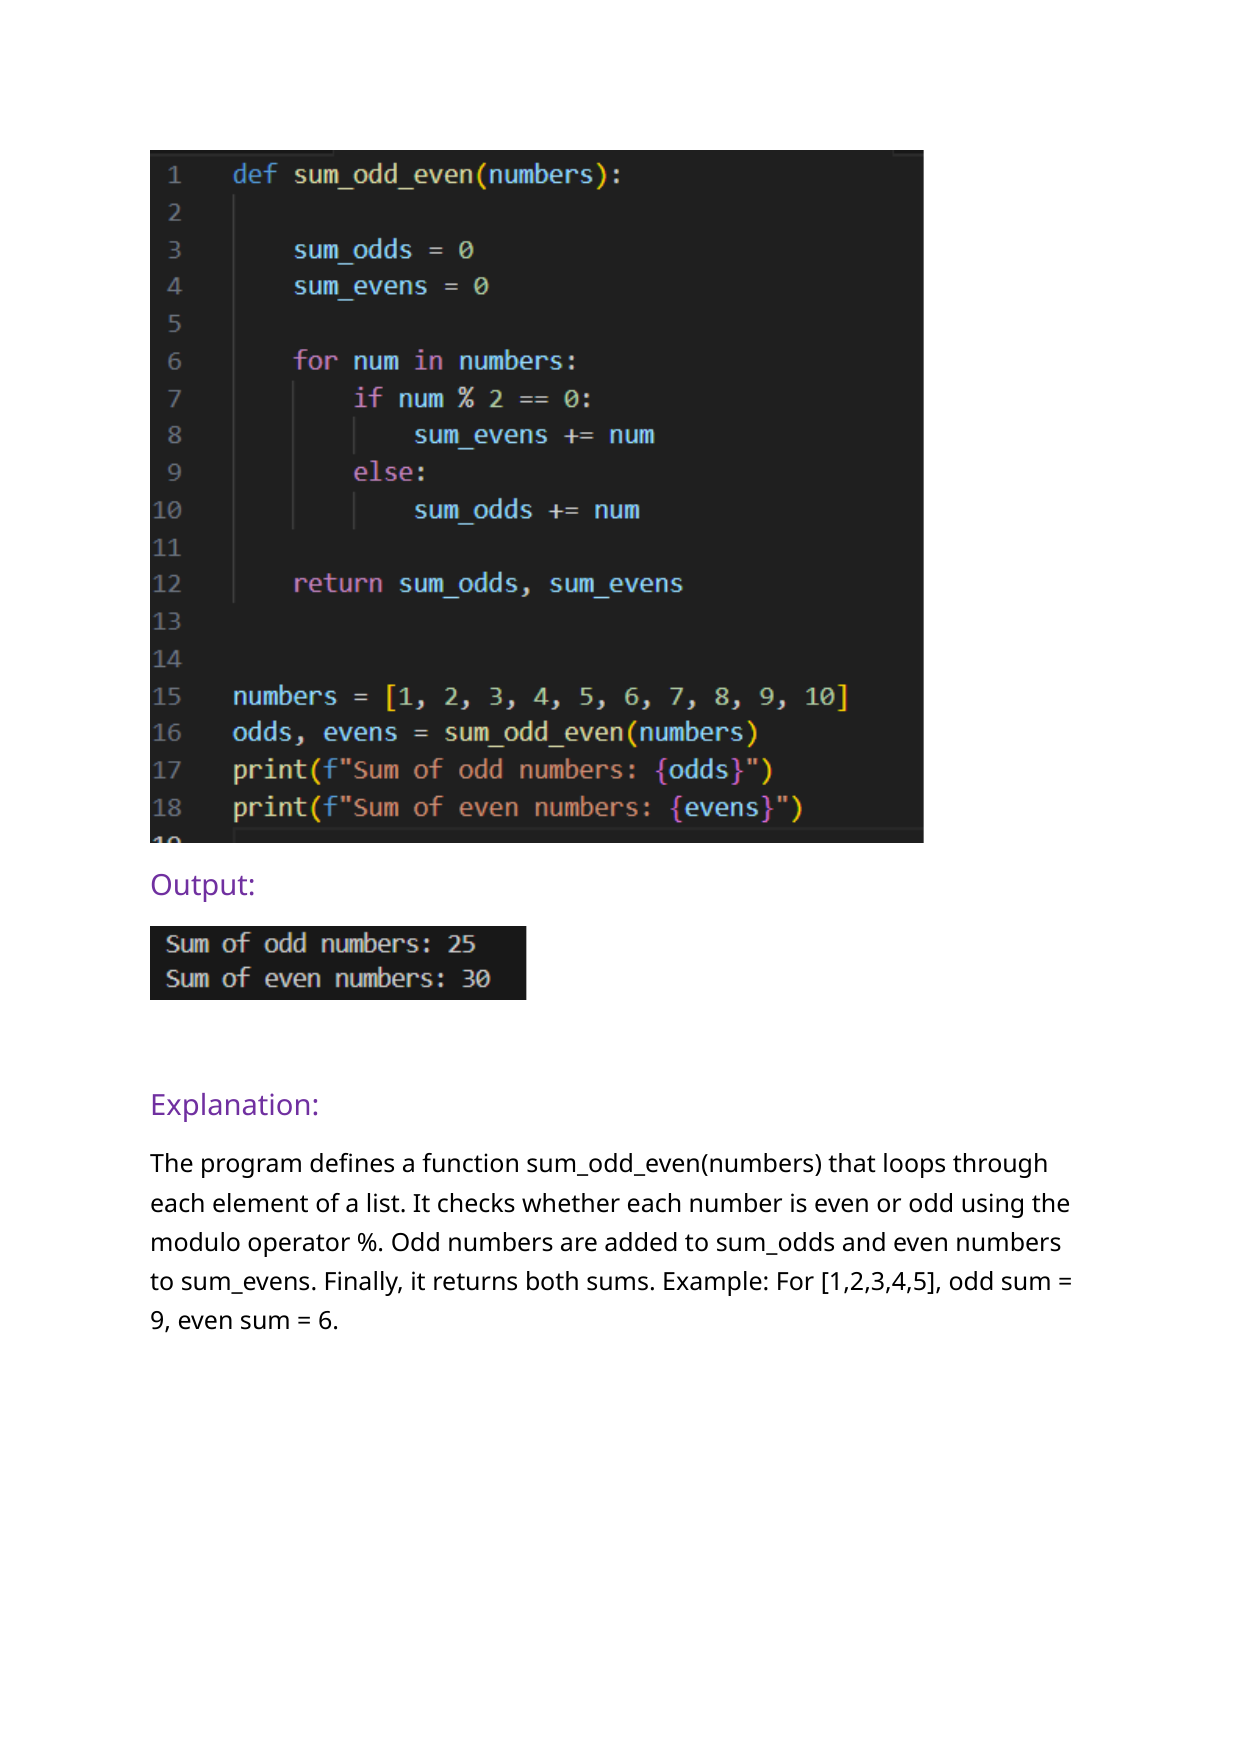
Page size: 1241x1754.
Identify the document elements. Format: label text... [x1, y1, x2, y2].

text Output: [150, 864, 1090, 904]
text The program defines a function sum_odd_even(numbers) that loops through each element of a list. It checks whether each number is even or odd using the modulo operator %. Odd numbers are added to sum_odds and even numbers to sum_evens. Finally, it returns both sums. Example: For [1,2,3,4,5], odd sum = 9, even sum = 6. [150, 1146, 1090, 1337]
picture [150, 150, 924, 843]
text Explanation: [150, 1084, 1090, 1123]
picture [150, 926, 527, 1000]
